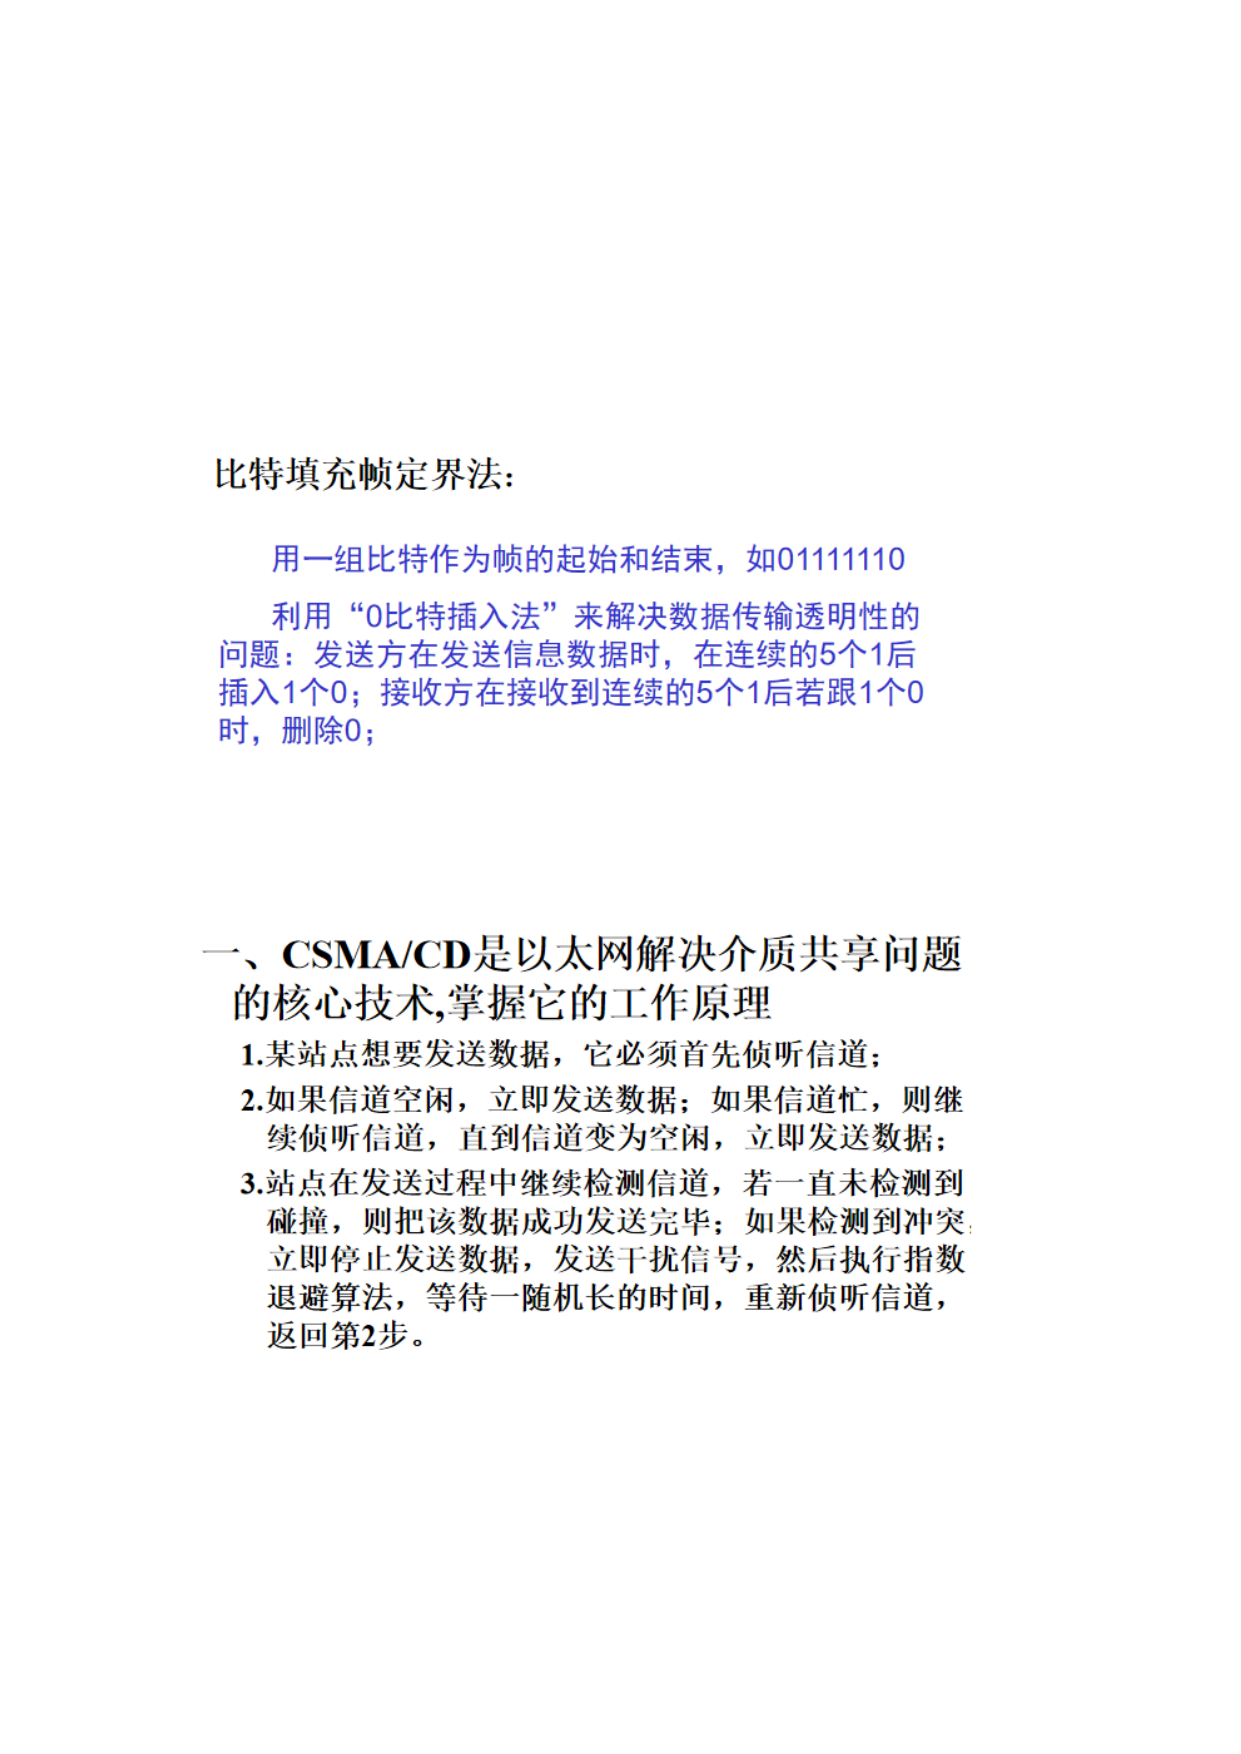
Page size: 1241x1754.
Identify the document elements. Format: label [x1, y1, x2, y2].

picture [187, 422, 957, 850]
picture [187, 909, 972, 1360]
